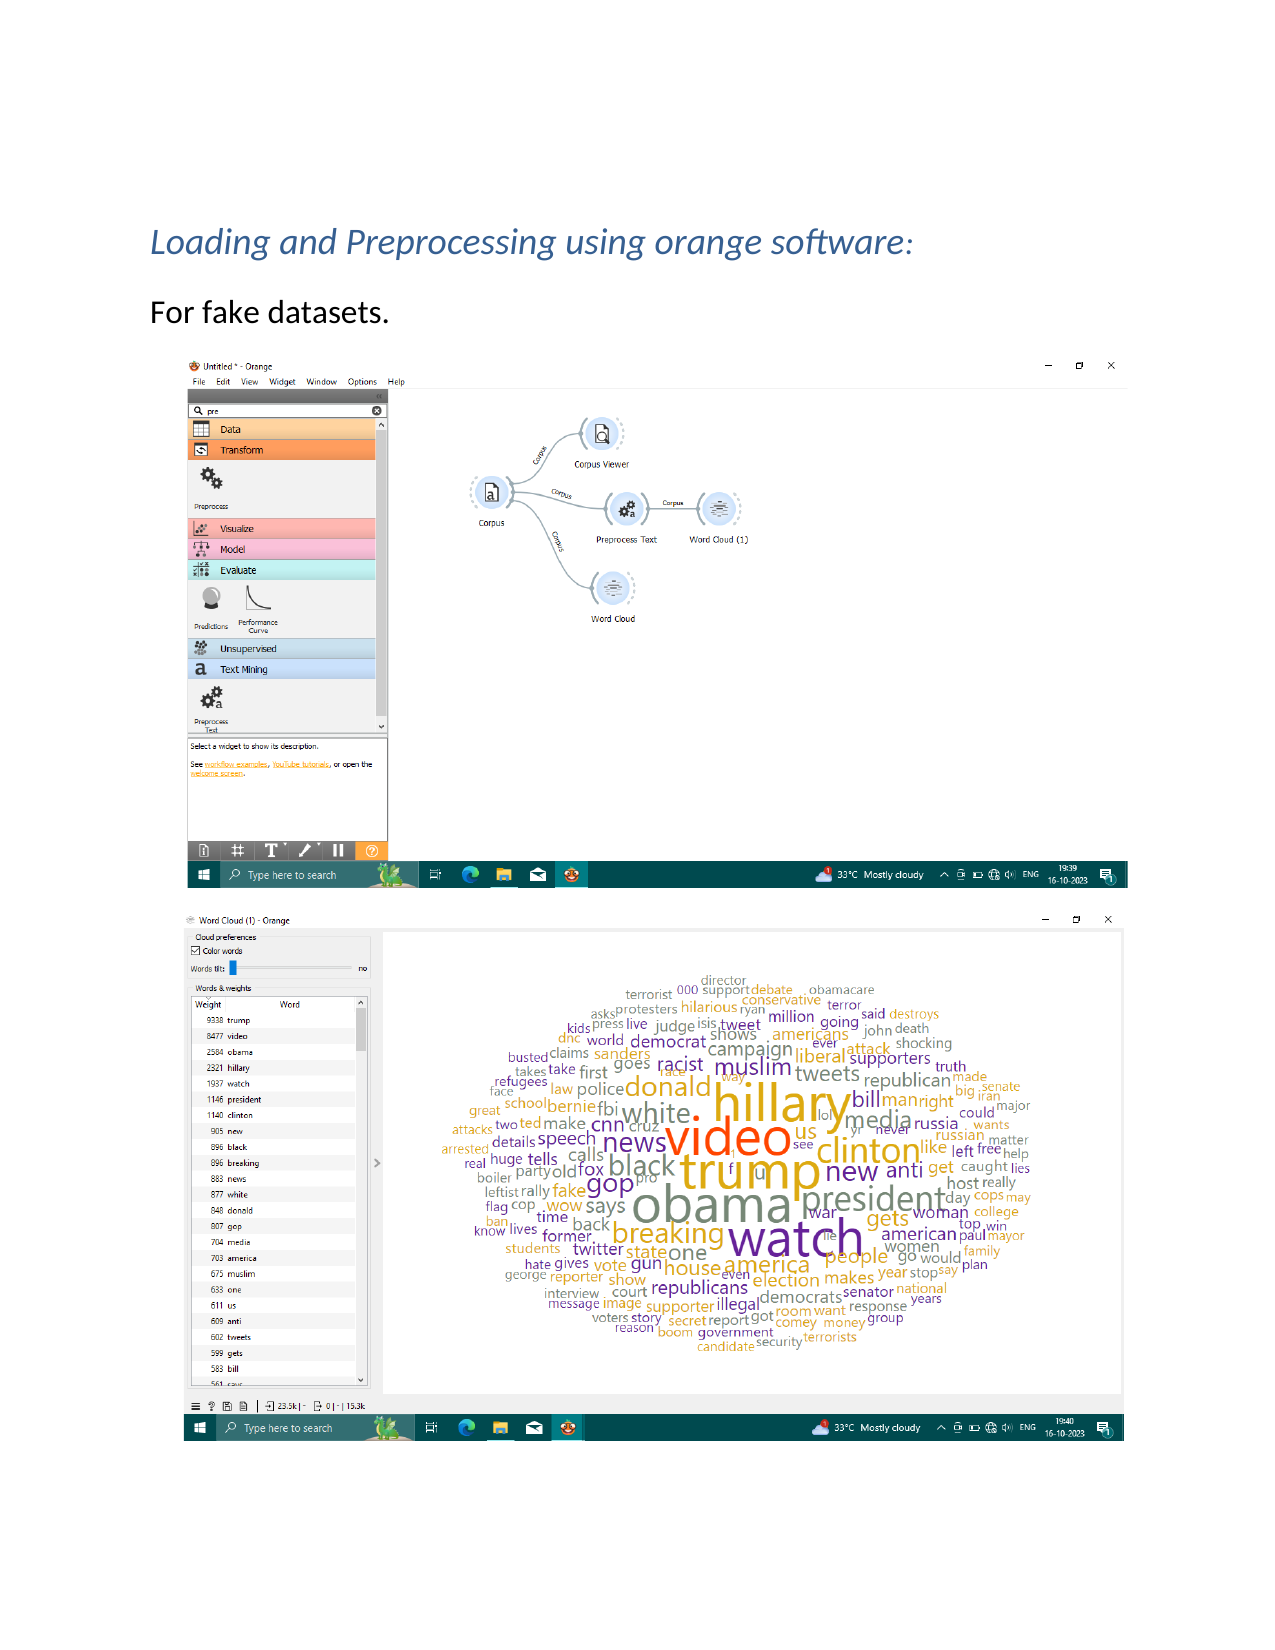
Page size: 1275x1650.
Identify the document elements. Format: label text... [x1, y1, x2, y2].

picture [187, 358, 1128, 888]
text For fake datasets. [150, 291, 1125, 332]
text Loading and Preprocessing using orange software: [150, 218, 1125, 263]
picture [183, 912, 1124, 1441]
